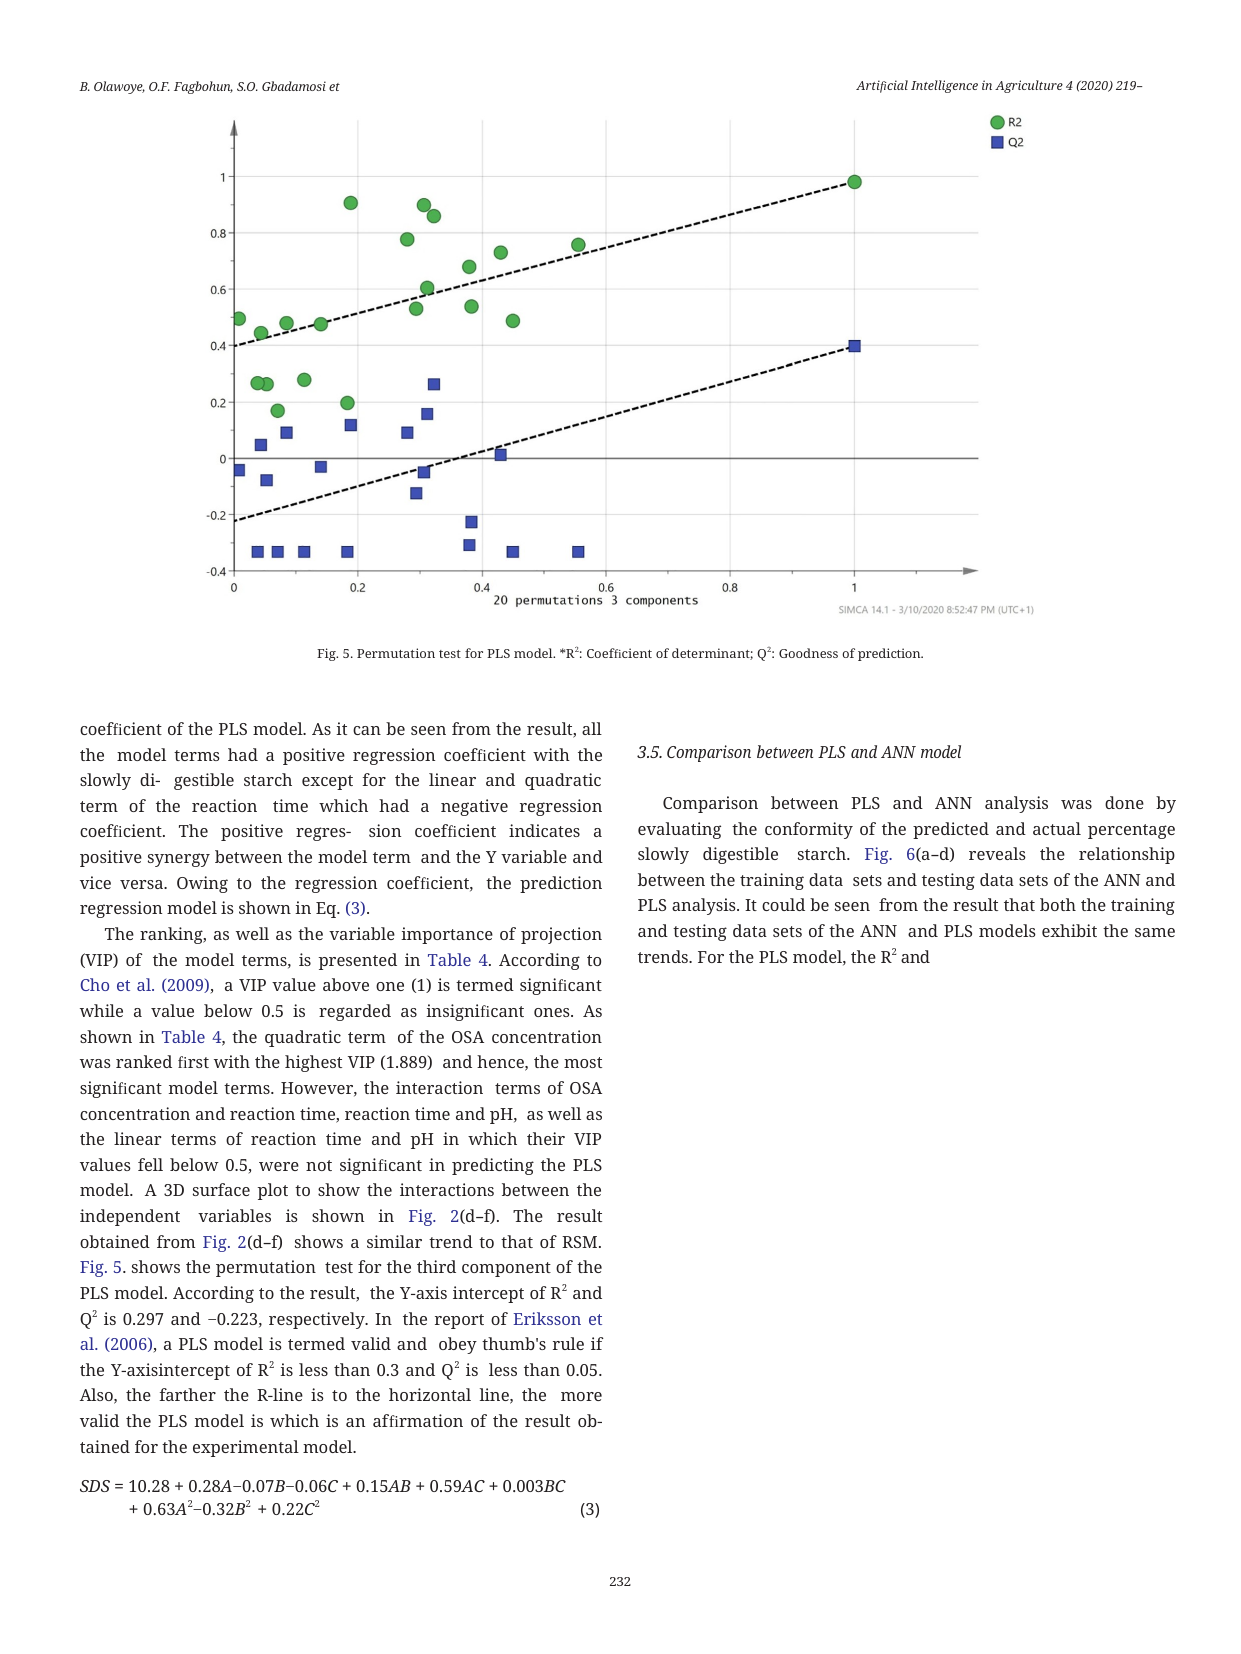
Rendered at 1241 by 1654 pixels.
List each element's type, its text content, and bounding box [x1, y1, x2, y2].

text + 0.63A2−0.32B2 + 0.22C2 (3) [128, 1498, 607, 1520]
list Comparison between PLS and ANN model [637, 740, 1180, 763]
text coefficient of the PLS model. As it can be seen from the result, all the model terms had a positive regression coefficient with the slowly di- gestible starch except for the linear and quadratic term of the reaction time which had a negative regression coefficient. The positive regres- sion coefficient indicates a positive synergy between the model term and the Y variable and vice versa. Owing to the regression coefficient, the prediction regression model is shown in Eq. (3). [79, 718, 603, 920]
text The ranking, as well as the variable importance of projection (VIP) of the model terms, is presented in Table 4. According to Cho et al. (2009), a VIP value above one (1) is termed significant while a value below 0.5 is regarded as insignificant ones. As shown in Table 4, the quadratic term of the OSA concentration was ranked first with the highest VIP (1.889) and hence, the most significant model terms. However, the interaction terms of OSA concentration and reaction time, reaction time and pH, as well as the linear terms of reaction time and pH in which their VIP values fell below 0.5, were not significant in predicting the PLS model. A 3D surface plot to show the interactions between the independent variables is shown in Fig. 2(d–f). The result obtained from Fig. 2(d–f) shows a similar trend to that of RSM. Fig. 5. shows the permutation test for the third component of the PLS model. According to the result, the Y-axis intercept of R2 and Q2 is 0.297 and −0.223, respectively. In the report of Eriksson et al. (2006), a PLS model is termed valid and obey thumb's rule if the Y-axisintercept of R2 is less than 0.3 and Q2 is less than 0.05. Also, the farther the R-line is to the horizontal line, the more valid the PLS model is which is an affirmation of the result ob- tained for the experimental model. [79, 923, 603, 1458]
text Fig. 5. Permutation test for PLS model. *R2: Coefficient of determinant; Q2: Goodness of prediction. [75, 645, 1166, 662]
picture [205, 112, 1035, 617]
text SDS = 10.28 + 0.28A−0.07B−0.06C + 0.15AB + 0.59AC + 0.003BC [79, 1474, 607, 1497]
text Comparison between PLS and ANN analysis was done by evaluating the conformity of the predicted and actual percentage slowly digestible starch. Fig. 6(a–d) reveals the relationship between the training data sets and testing data sets of the ANN and PLS analysis. It could be seen from the result that both the training and testing data sets of the ANN and PLS models exhibit the same trends. For the PLS model, the R2 and [637, 791, 1176, 968]
